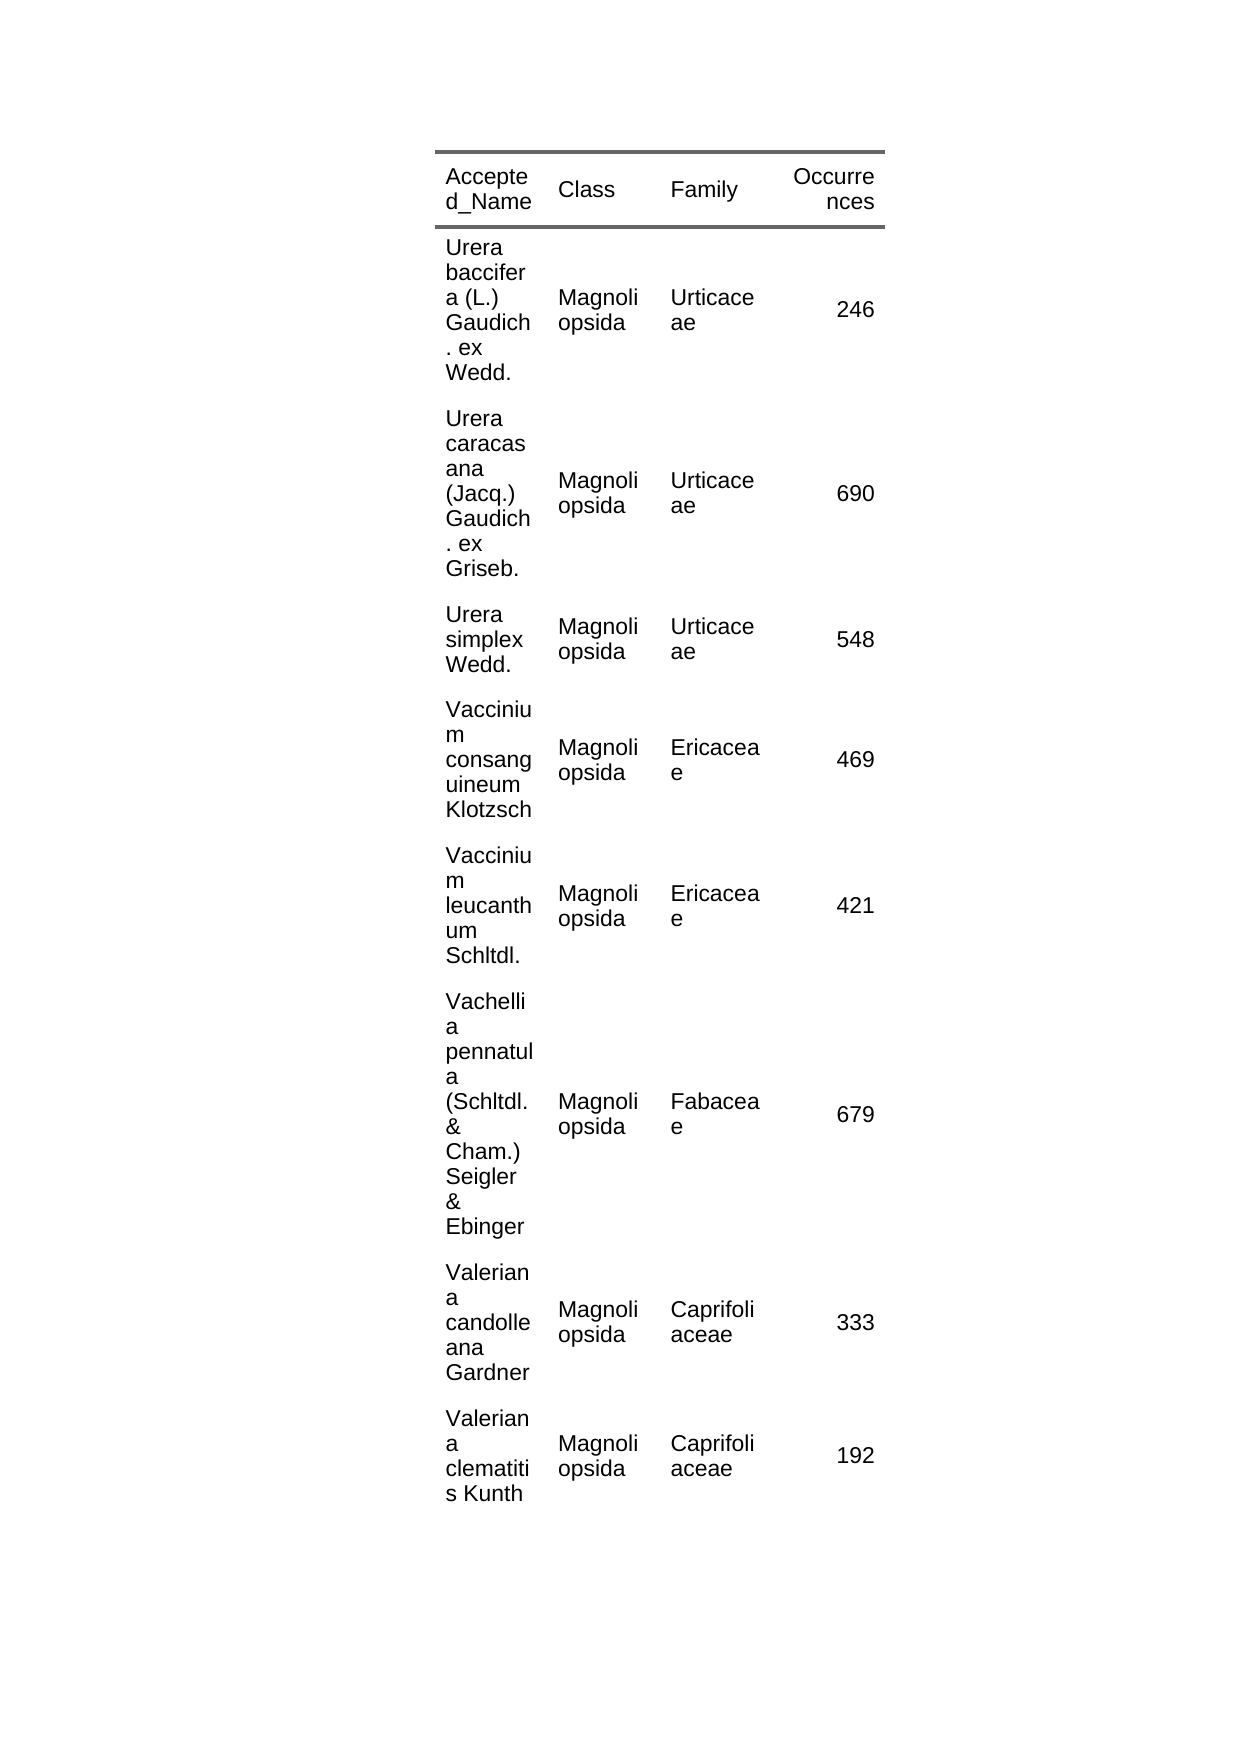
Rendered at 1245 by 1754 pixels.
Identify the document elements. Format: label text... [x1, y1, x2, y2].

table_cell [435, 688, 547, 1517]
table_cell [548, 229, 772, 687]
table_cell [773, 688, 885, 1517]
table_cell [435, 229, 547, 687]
table_header Family [660, 154, 772, 225]
table_header Occurrences [773, 154, 885, 225]
table_header Accepted_Name [435, 154, 547, 225]
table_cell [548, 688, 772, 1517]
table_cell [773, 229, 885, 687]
table_header Class [548, 154, 660, 225]
